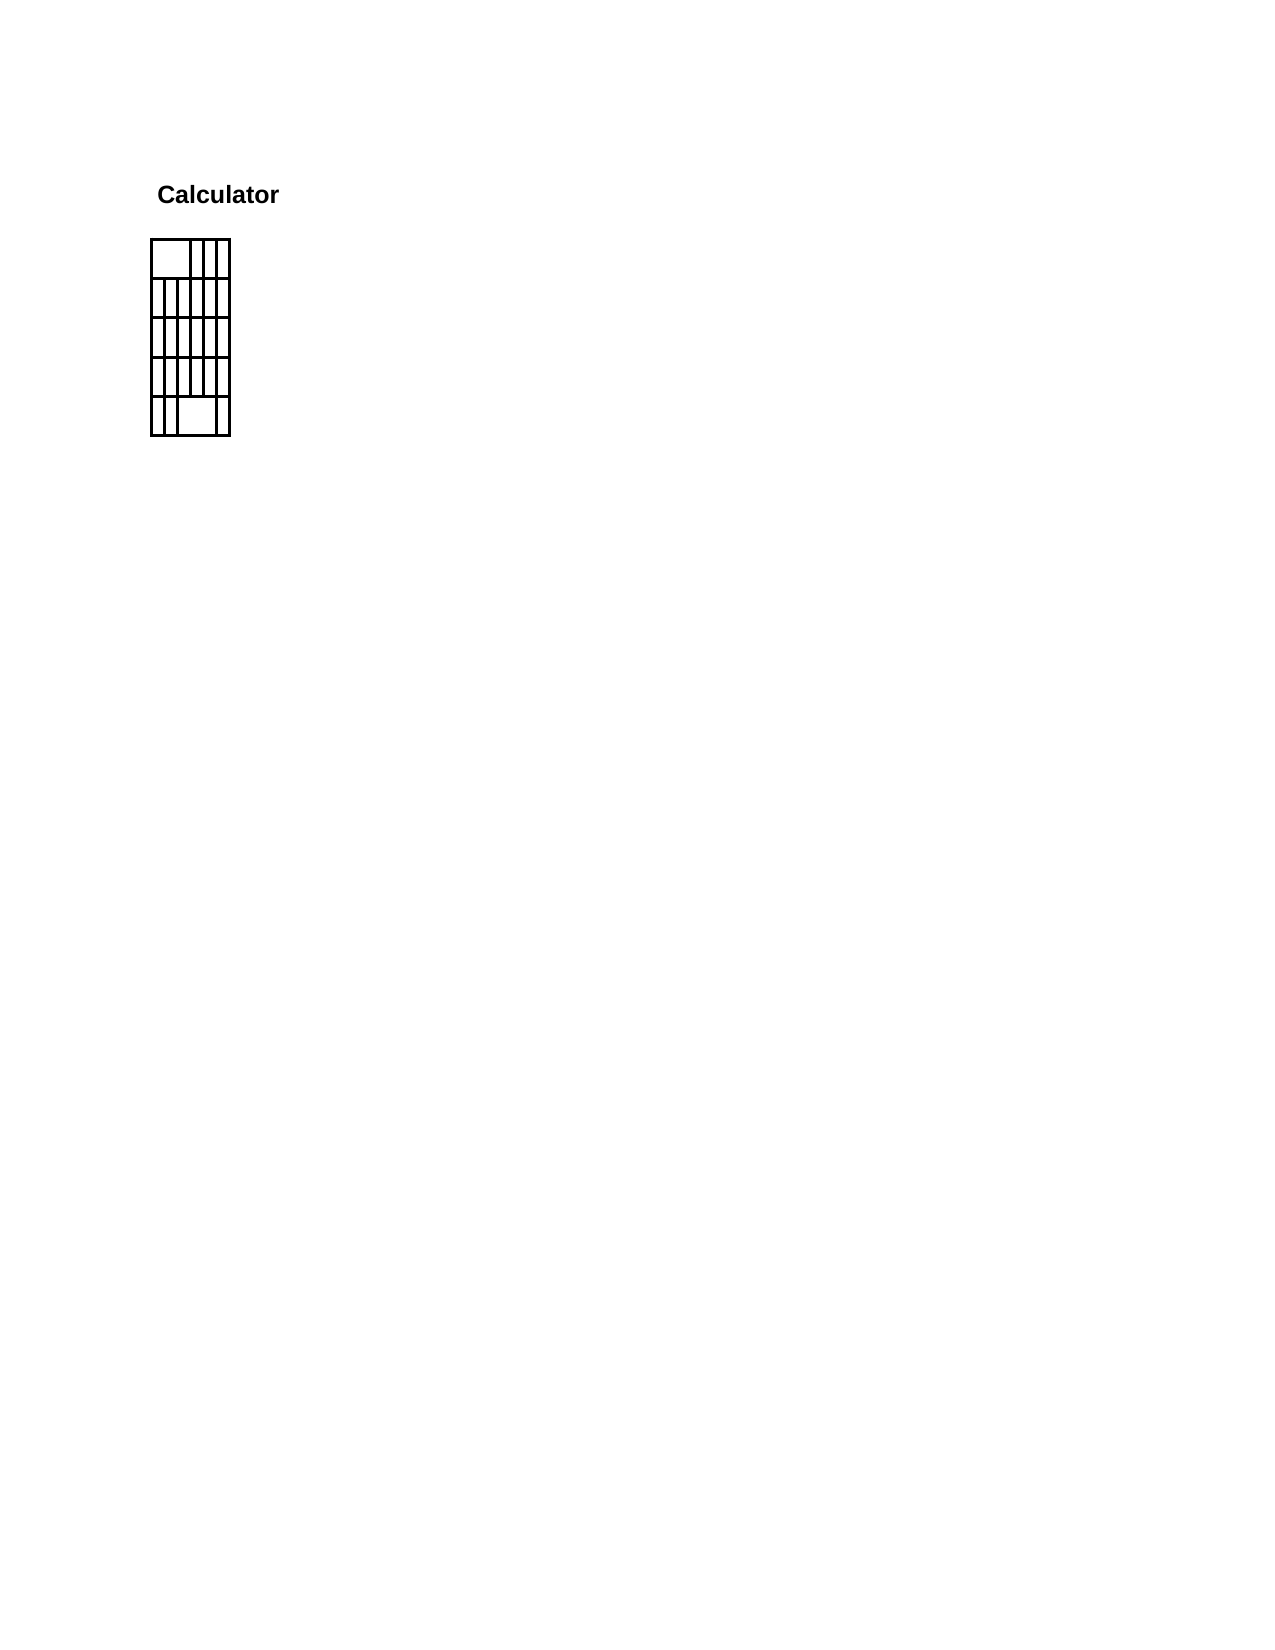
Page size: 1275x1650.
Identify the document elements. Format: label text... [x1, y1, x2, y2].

table_cell [179, 280, 189, 316]
table_cell [218, 359, 228, 395]
table_cell [179, 398, 215, 434]
table_cell [205, 359, 215, 395]
table_cell [166, 359, 176, 395]
table_cell [153, 359, 163, 395]
table_cell [179, 359, 189, 395]
table_cell [153, 280, 163, 316]
table_header [192, 241, 202, 277]
table_header [153, 241, 189, 277]
table_cell [179, 319, 189, 356]
table_cell [192, 359, 202, 395]
table_cell [205, 280, 215, 316]
table_header [218, 241, 228, 277]
table_cell [166, 319, 176, 356]
table_cell [218, 398, 228, 434]
table_header [205, 241, 215, 277]
table_cell [153, 319, 163, 356]
table_cell [218, 319, 228, 356]
table_cell [218, 280, 228, 316]
table_cell [192, 319, 202, 356]
table_cell [166, 280, 176, 316]
text Calculator [150, 180, 1125, 209]
table_cell [153, 398, 163, 434]
table_cell [205, 319, 215, 356]
table_cell [166, 398, 176, 434]
table_cell [192, 280, 202, 316]
